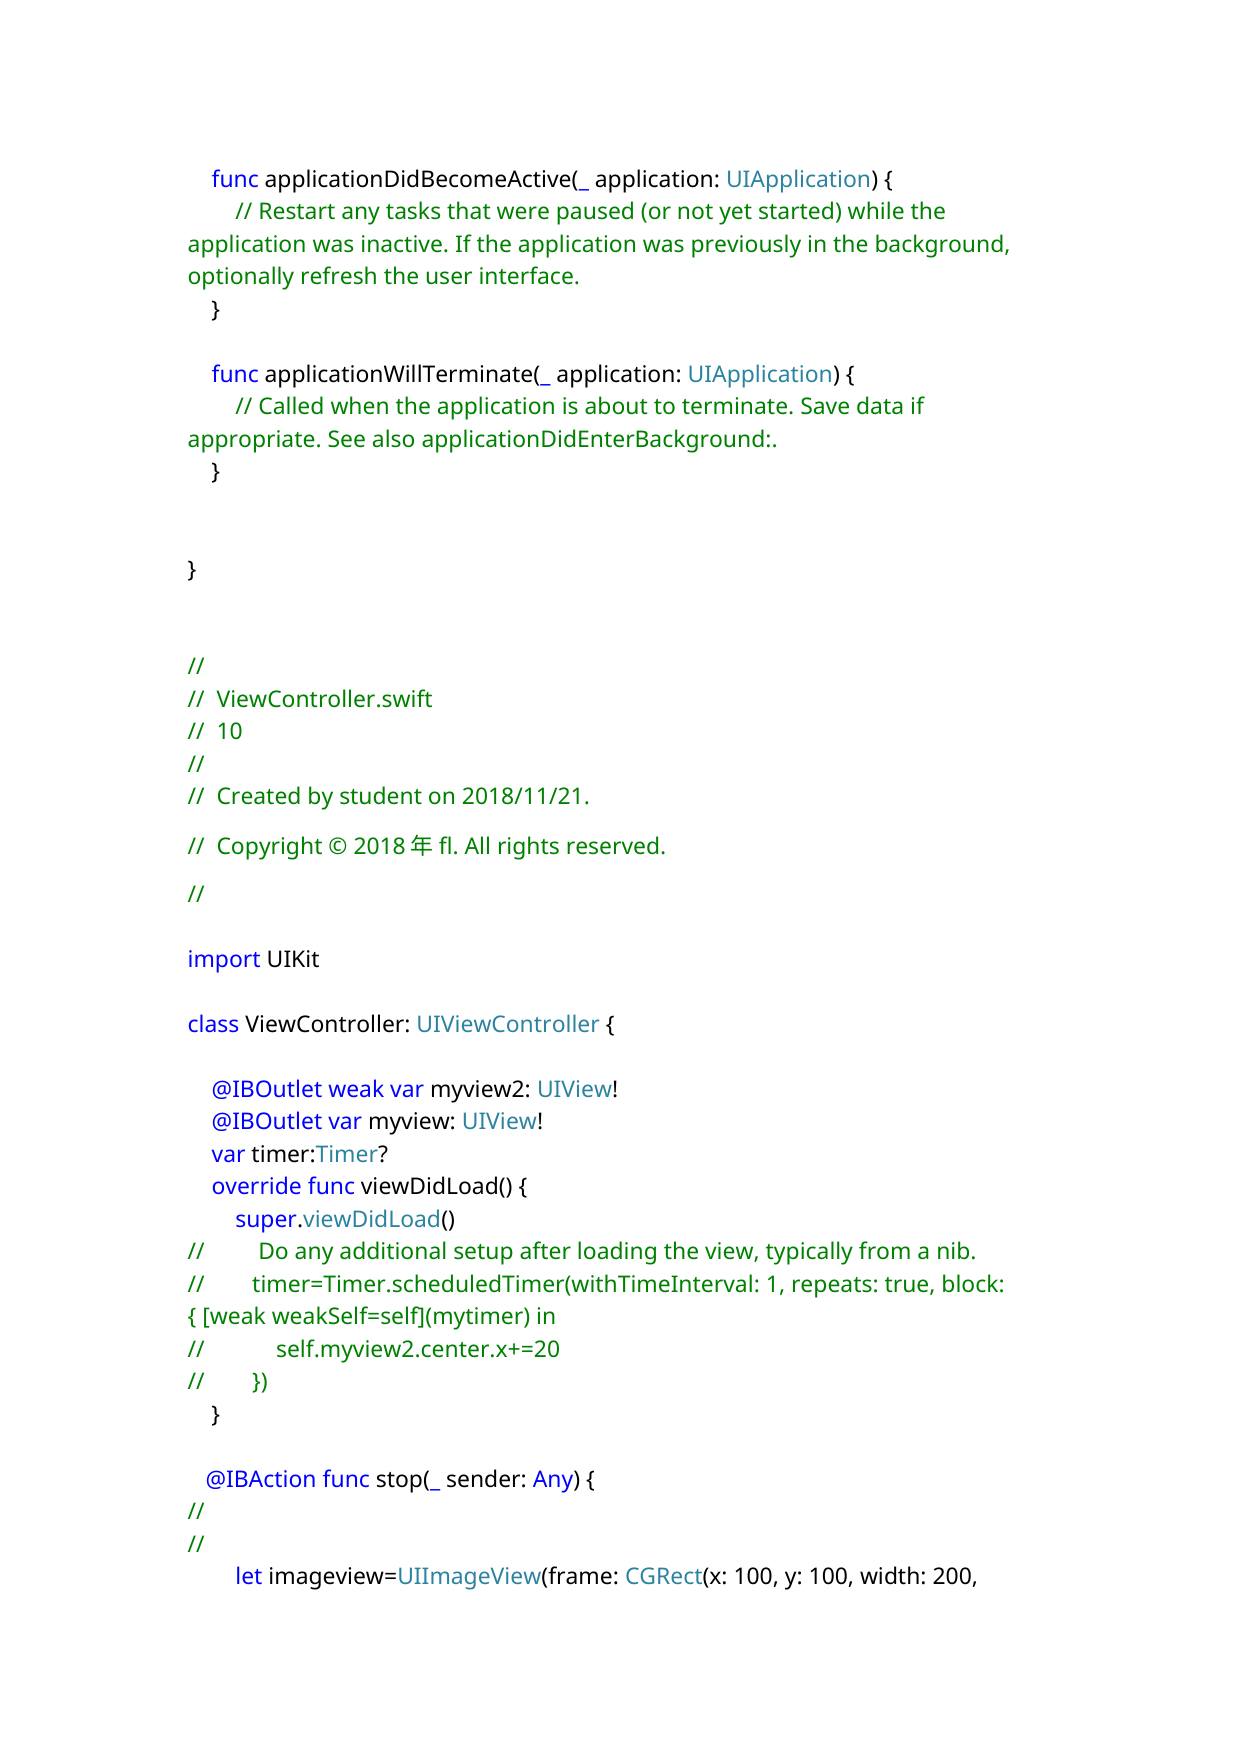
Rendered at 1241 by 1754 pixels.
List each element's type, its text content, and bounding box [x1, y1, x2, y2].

text // ViewController.swift [187, 682, 1053, 714]
text @IBAction func stop(_ sender: Any) { [187, 1462, 1053, 1494]
text func applicationDidBecomeActive(_ application: UIApplication) { [187, 162, 1053, 194]
text } [187, 552, 1053, 584]
text // [187, 1494, 1053, 1527]
text @IBOutlet var myview: UIView! [187, 1104, 1053, 1137]
text // [187, 649, 1053, 682]
text func applicationWillTerminate(_ application: UIApplication) { [187, 357, 1053, 389]
text } [187, 292, 1053, 324]
text // timer=Timer.scheduledTimer(withTimeInterval: 1, repeats: true, block: { [weak weakSelf=self](mytimer) in [187, 1267, 1053, 1332]
text @IBOutlet weak var myview2: UIView! [187, 1072, 1053, 1104]
text // Do any additional setup after loading the view, typically from a nib. [187, 1234, 1053, 1267]
text } [187, 454, 1053, 487]
text // 10 [187, 714, 1053, 747]
text // [187, 1527, 1053, 1559]
text import UIKit [187, 942, 1053, 974]
text // Restart any tasks that were paused (or not yet started) while the application was inactive. If the application was previously in the background, optionally refresh the user interface. [187, 194, 1053, 292]
text // }) [187, 1364, 1053, 1397]
text class ViewController: UIViewController { [187, 1007, 1053, 1039]
text // [187, 747, 1053, 779]
text override func viewDidLoad() { [187, 1169, 1053, 1202]
text } [187, 1397, 1053, 1429]
text // Called when the application is about to terminate. Save data if appropriate. See also applicationDidEnterBackground:. [187, 389, 1053, 454]
text super.viewDidLoad() [187, 1202, 1053, 1234]
text var timer:Timer? [187, 1137, 1053, 1169]
text // [187, 877, 1053, 909]
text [187, 1559, 1053, 1592]
text // Created by student on 2018/11/21. [187, 779, 1053, 812]
text // Copyright © 2018年 fl. All rights reserved. [187, 812, 1053, 877]
text // self.myview2.center.x+=20 [187, 1332, 1053, 1364]
